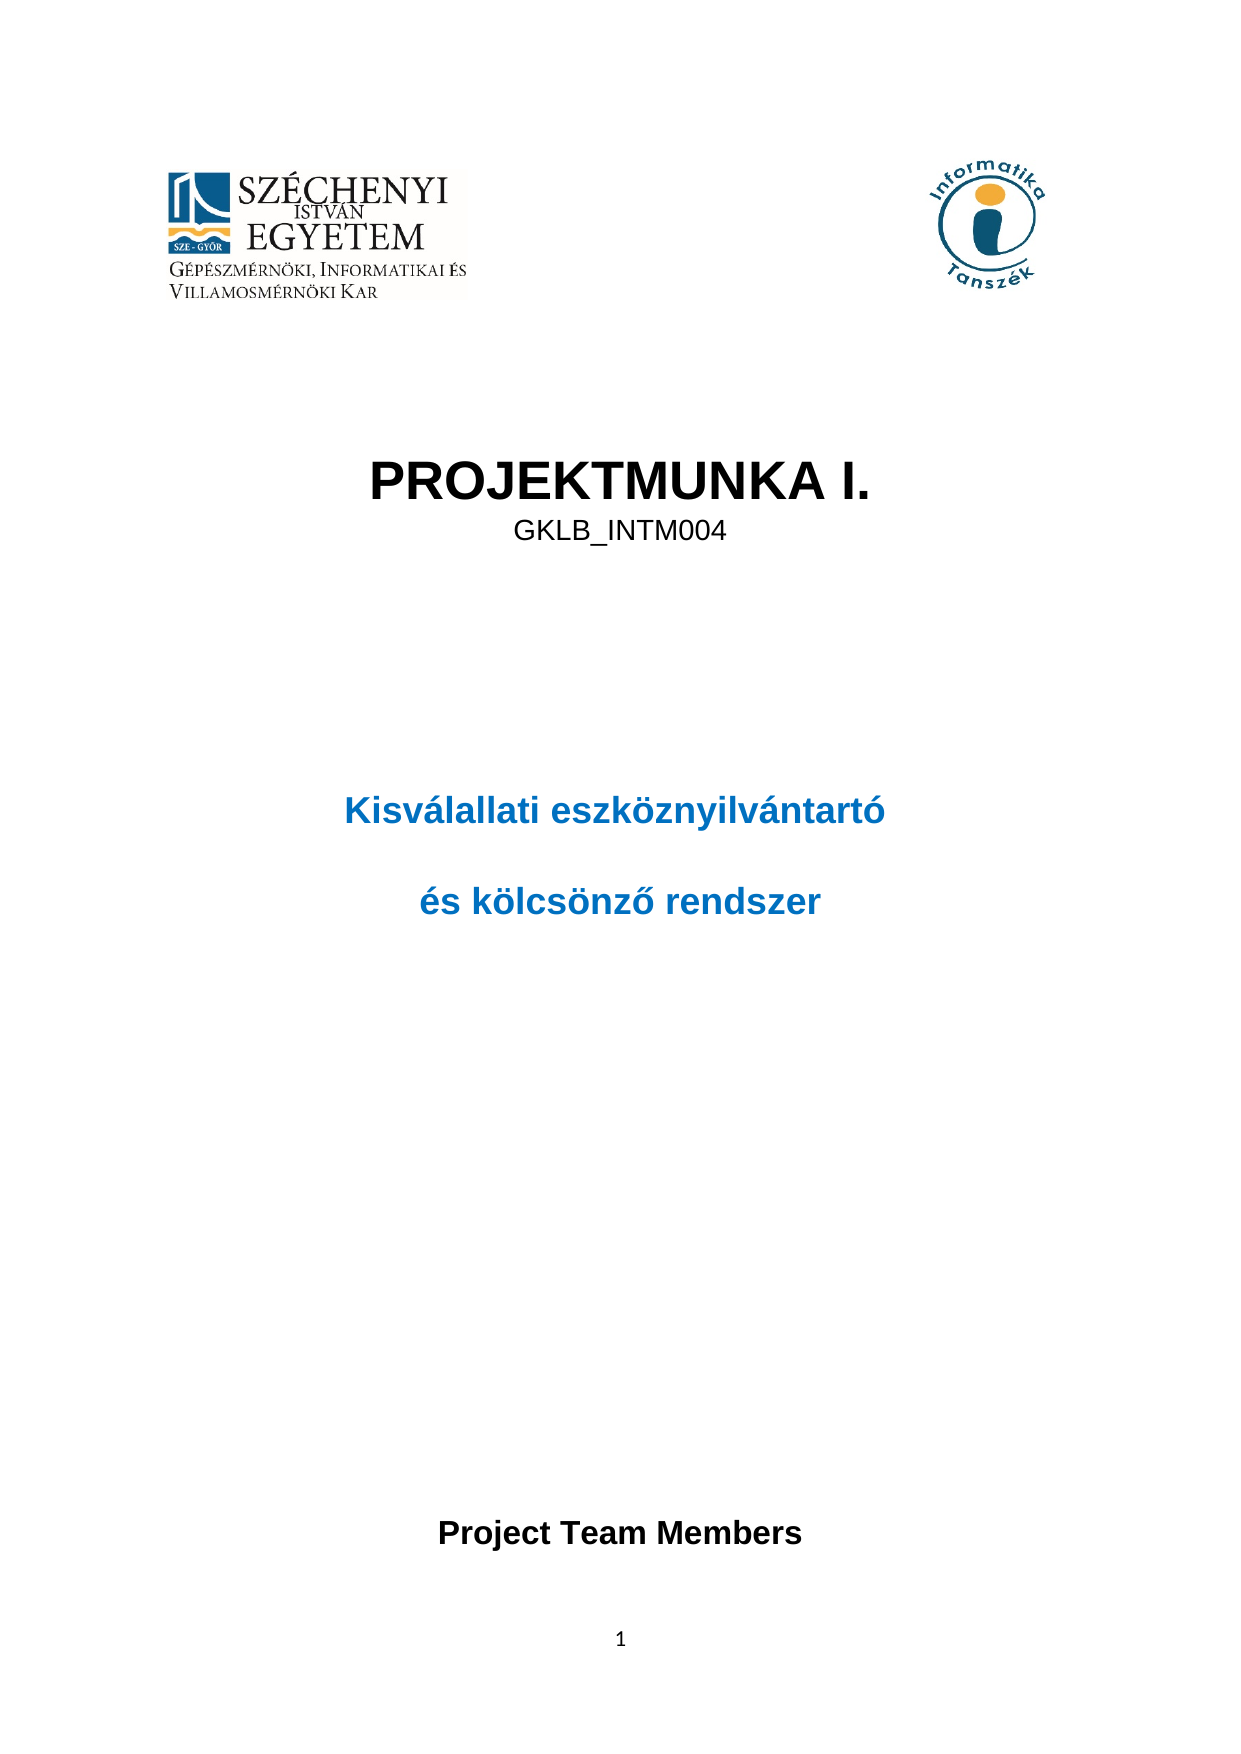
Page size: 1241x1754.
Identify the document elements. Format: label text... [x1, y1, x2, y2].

picture [166, 169, 468, 300]
text PROJEKTMUNKA I. GKLB_INTM004 [148, 448, 1093, 576]
text Project Team Members [148, 1513, 1093, 1552]
picture [903, 147, 1074, 300]
text Kisválallati eszköznyilvántartó és kölcsönző rendszer [148, 788, 1093, 952]
